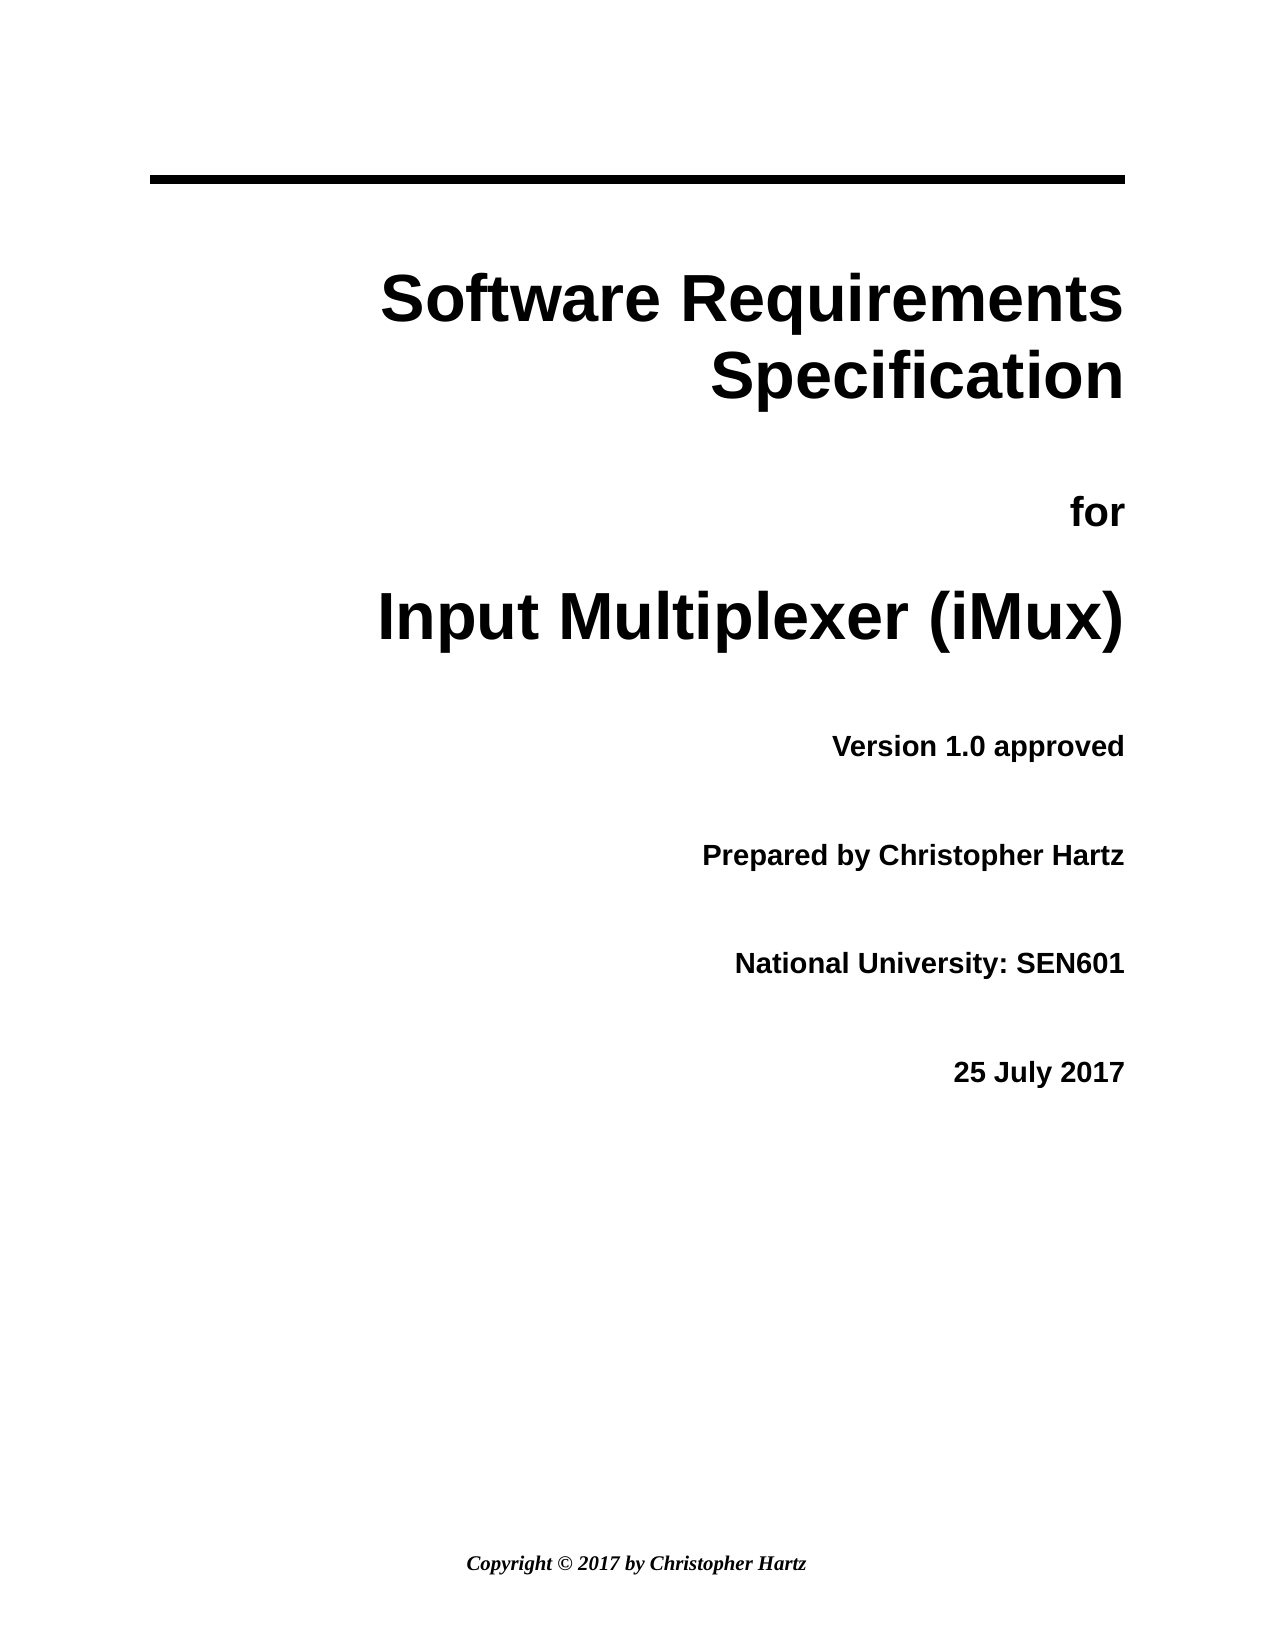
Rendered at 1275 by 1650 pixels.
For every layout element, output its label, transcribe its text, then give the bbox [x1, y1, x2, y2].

text 25 July 2017 [150, 1054, 1125, 1088]
title Input Multiplexer (iMux) [150, 577, 1125, 654]
title Software Requirements Specification [150, 259, 1125, 413]
title for [150, 488, 1125, 536]
text Version 1.0 approved [150, 729, 1125, 762]
text National University: SEN601 [150, 946, 1125, 979]
text Prepared by Christopher Hartz [150, 837, 1125, 871]
